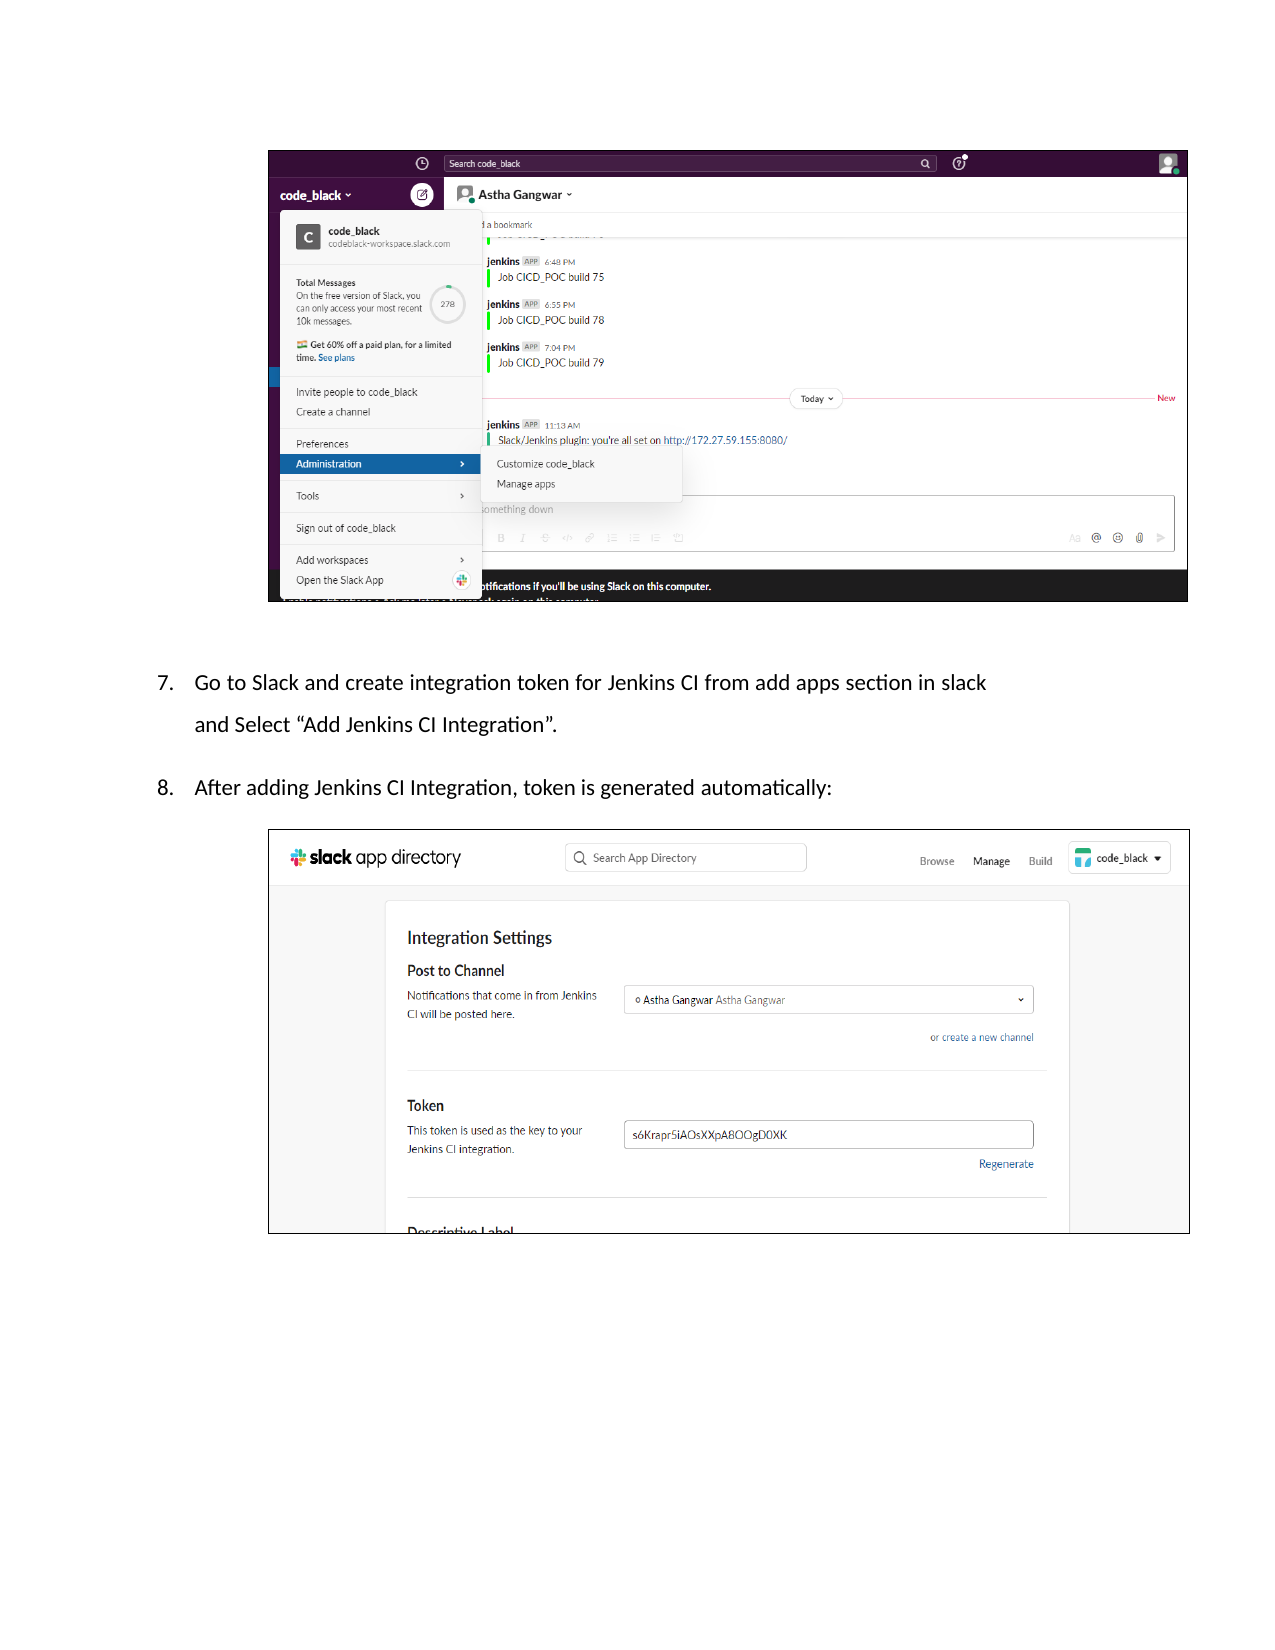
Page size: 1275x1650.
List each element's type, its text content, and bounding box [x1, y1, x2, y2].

picture [269, 151, 1187, 601]
picture [269, 830, 1189, 1233]
list Go to Slack and create integration token for Jenkins CI from add apps section in slack and Select “Add Jenkins CI Integration”. [157, 668, 988, 738]
list After adding Jenkins CI Integration, token is generated automatically: [157, 773, 1191, 801]
